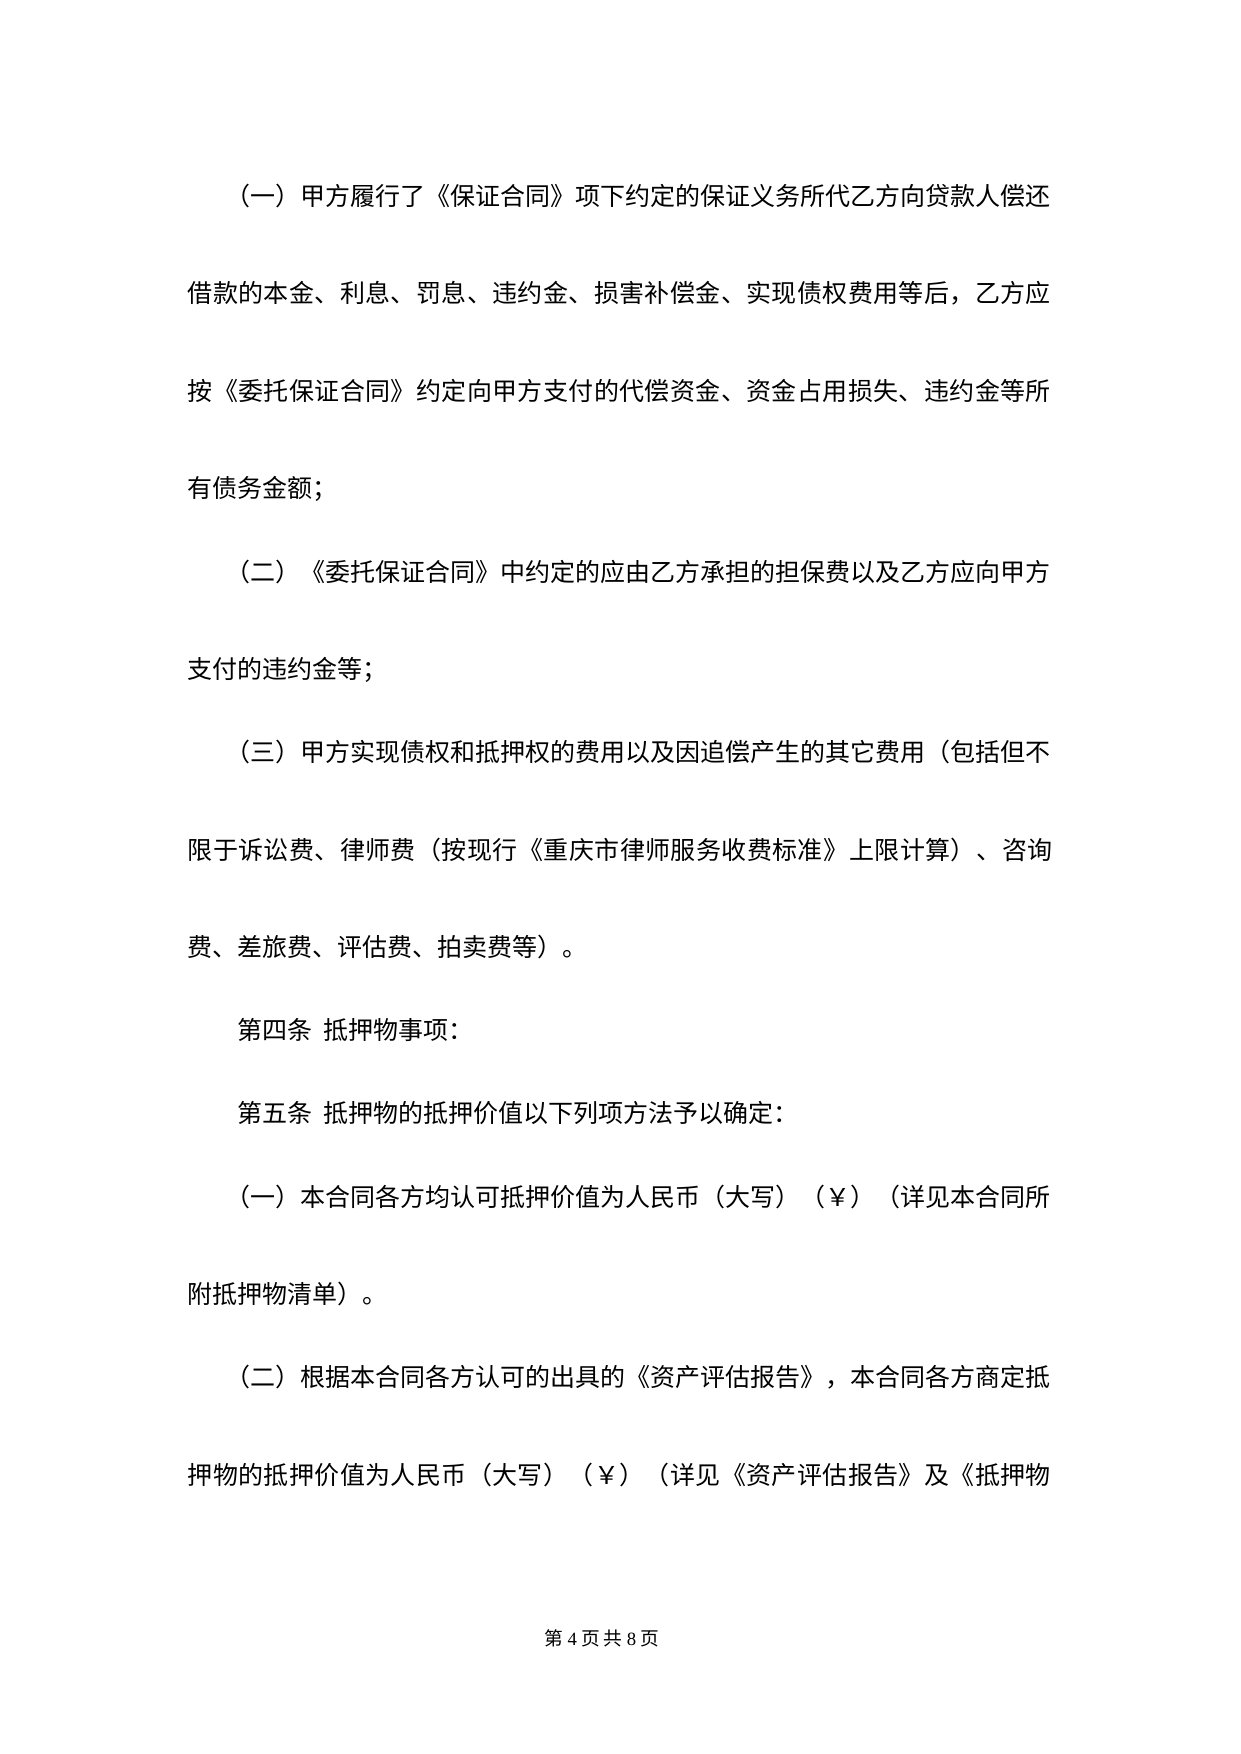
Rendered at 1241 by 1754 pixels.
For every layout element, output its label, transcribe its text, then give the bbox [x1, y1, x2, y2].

text （二）《委托保证合同》中约定的应由乙方承担的担保费以及乙方应向甲方支付的违约金等； [187, 538, 1053, 700]
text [187, 1343, 1053, 1506]
text （一）本合同各方均认可抵押价值为人民币（大写）（￥）（详见本合同所附抵押物清单）。 [187, 1163, 1053, 1325]
text （三）甲方实现债权和抵押权的费用以及因追偿产生的其它费用（包括但不限于诉讼费、律师费（按现行《重庆市律师服务收费标准》上限计算）、咨询费、差旅费、评估费、拍卖费等）。 [187, 718, 1053, 978]
text 第五条 抵押物的抵押价值以下列项方法予以确定： [187, 1079, 1053, 1144]
text （一）甲方履行了《保证合同》项下约定的保证义务所代乙方向贷款人偿还借款的本金、利息、罚息、违约金、损害补偿金、实现债权费用等后，乙方应按《委托保证合同》约定向甲方支付的代偿资金、资金占用损失、违约金等所有债务金额； [187, 162, 1053, 519]
text 第四条 抵押物事项： [187, 996, 1053, 1061]
